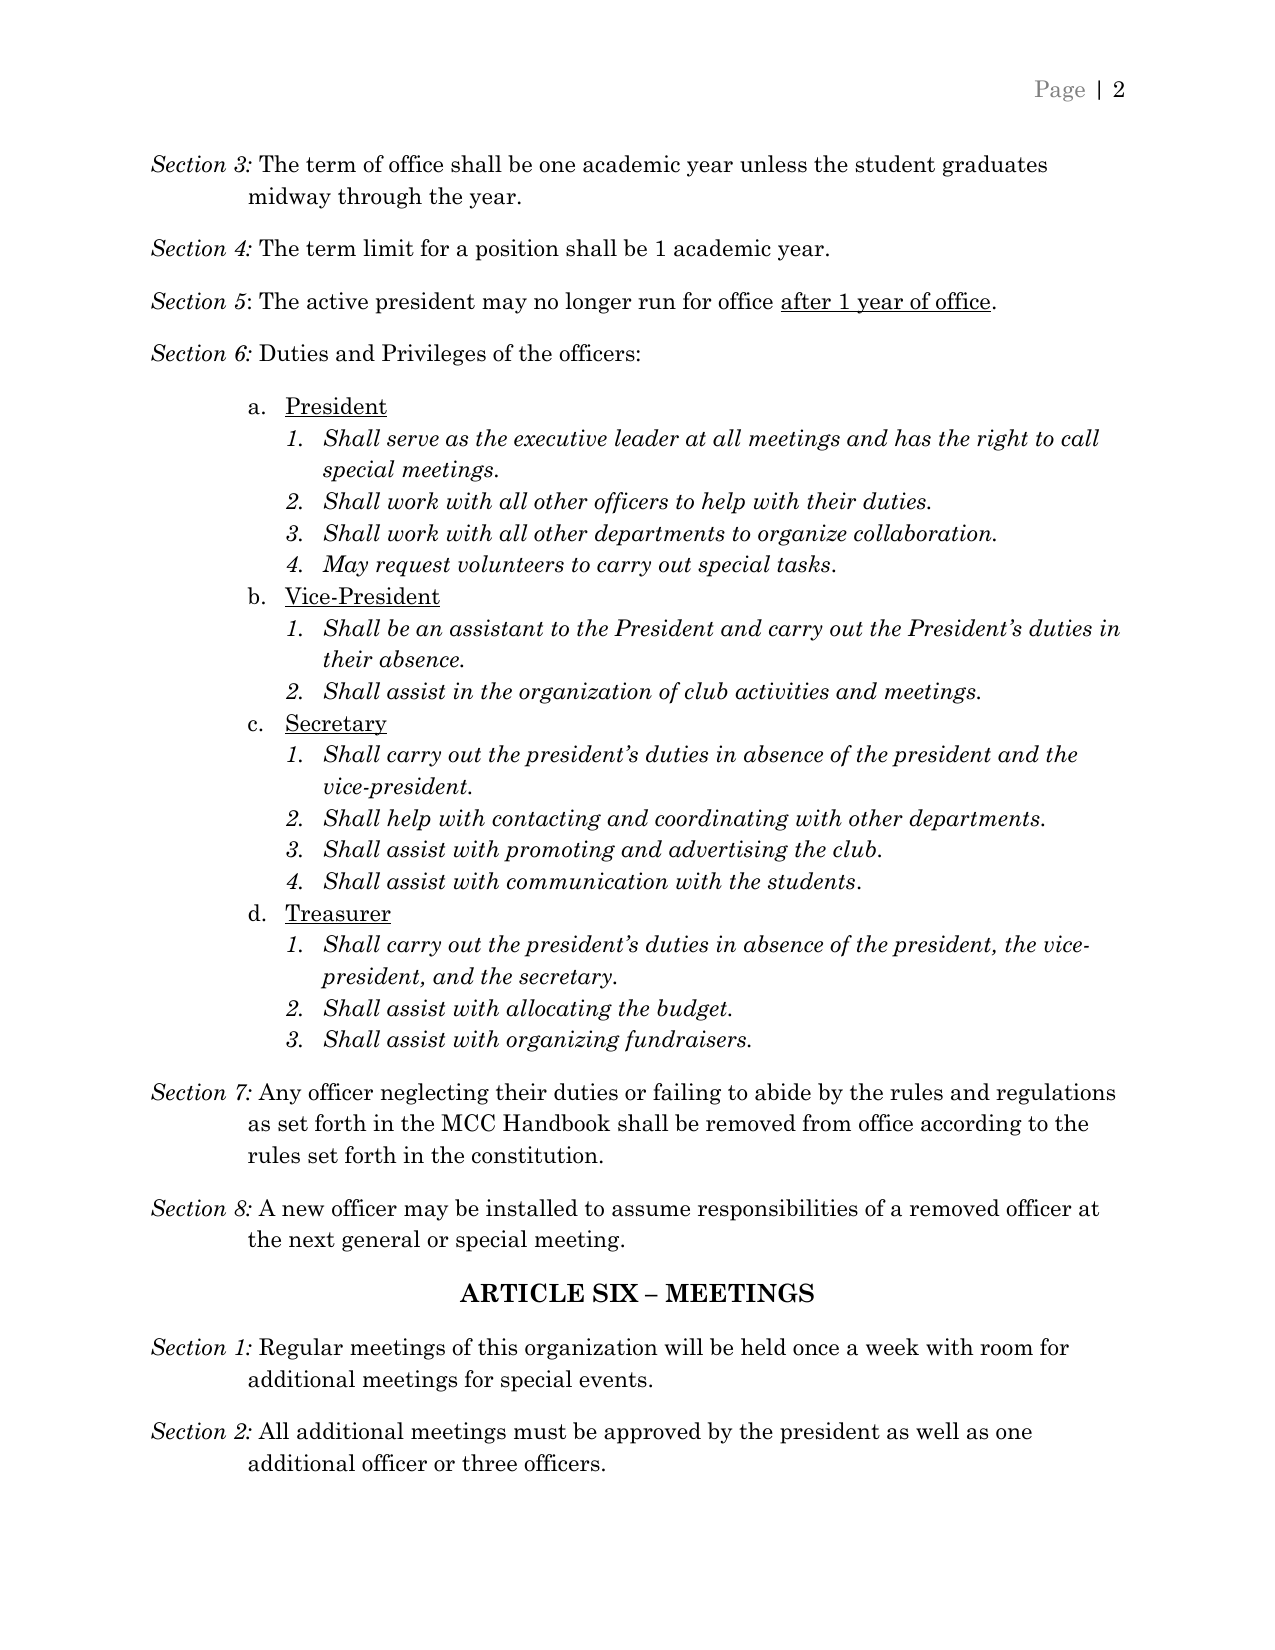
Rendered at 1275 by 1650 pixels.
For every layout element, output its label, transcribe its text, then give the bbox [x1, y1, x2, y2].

text Section 6: Duties and Privileges of the officers: [150, 339, 1125, 367]
text Section 1: Regular meetings of this organization will be held once a week with room for additional meetings for special events. [150, 1333, 1125, 1392]
list Shall assist with promoting and advertising the club. [285, 835, 1125, 863]
list Shall assist in the organization of club activities and meetings. [285, 677, 1125, 704]
list Shall carry out the president’s duties in absence of the president and the vice-president. [285, 740, 1125, 799]
text Section 5: The active president may no longer run for office after 1 year of office. [150, 287, 1125, 314]
list May request volunteers to carry out special tasks. [285, 550, 1125, 578]
list Shall work with all other departments to organize collaboration. [285, 518, 1125, 546]
list Shall assist with allocating the budget. [285, 993, 1125, 1021]
list Shall assist with communication with the students. [285, 867, 1125, 894]
text Section 2: All additional meetings must be approved by the president as well as one additional officer or three officers. [150, 1417, 1125, 1476]
list Shall carry out the president’s duties in absence of the president, the vice-president, and the secretary. [285, 930, 1125, 989]
list President [247, 392, 1125, 419]
text Section 7: Any officer neglecting their duties or failing to abide by the rules and regulations as set forth in the MCC Handbook shall be removed from office according to the rules set forth in the constitution. [150, 1077, 1125, 1168]
list Shall serve as the executive leader at all meetings and has the right to call special meetings. [285, 423, 1125, 483]
list Shall be an assistant to the President and carry out the President’s duties in their absence. [285, 613, 1125, 673]
text ARTICLE SIX – MEETINGS [150, 1277, 1125, 1308]
list Shall help with contacting and coordinating with other departments. [285, 803, 1125, 831]
list Secretary [247, 708, 1125, 736]
text Section 3: The term of office shall be one academic year unless the student graduates midway through the year. [150, 150, 1125, 209]
text Section 8: A new officer may be installed to assume responsibilities of a removed officer at the next general or special meeting. [150, 1193, 1125, 1253]
list Shall assist with organizing fundraisers. [285, 1025, 1125, 1053]
list Vice-President [247, 582, 1125, 609]
list Shall work with all other officers to help with their duties. [285, 487, 1125, 514]
text Section 4: The term limit for a position shall be 1 academic year. [150, 234, 1125, 262]
list Treasurer [247, 898, 1125, 926]
